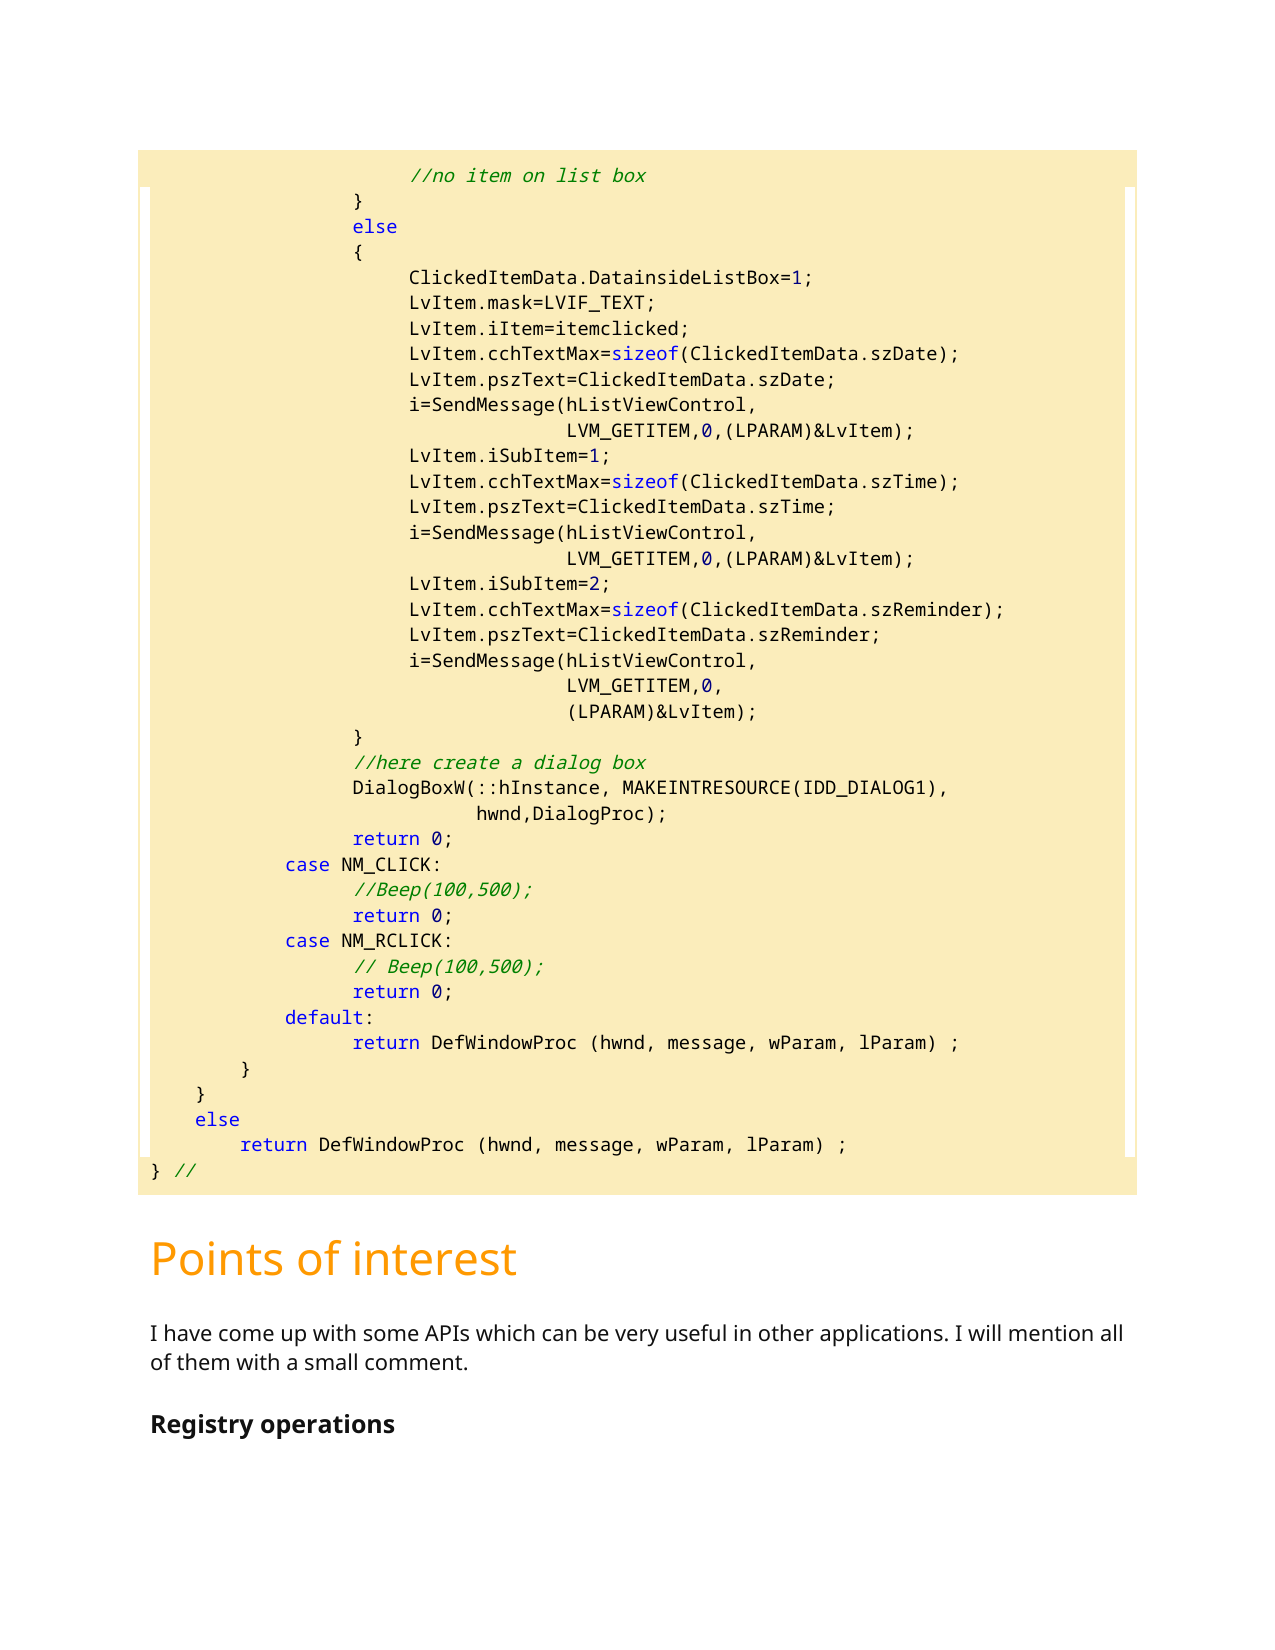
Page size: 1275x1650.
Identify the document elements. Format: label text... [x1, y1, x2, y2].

text i=SendMessage(hListViewControl, [150, 647, 1125, 672]
text LvItem.cchTextMax=sizeof(ClickedItemData.szReminder); [150, 596, 1125, 621]
text ClickedItemData.DatainsideListBox=1; [150, 264, 1125, 289]
text hwnd,DialogProc); [150, 800, 1125, 826]
text LVM_GETITEM,0, [150, 672, 1125, 698]
text return 0; [150, 826, 1125, 851]
text else [150, 1106, 1125, 1132]
text i=SendMessage(hListViewControl, [150, 519, 1125, 545]
text LvItem.iSubItem=1; [150, 443, 1125, 468]
text LvItem.cchTextMax=sizeof(ClickedItemData.szTime); [150, 468, 1125, 494]
text LvItem.pszText=ClickedItemData.szTime; [150, 494, 1125, 519]
text LvItem.cchTextMax=sizeof(ClickedItemData.szDate); [150, 341, 1125, 366]
text else [150, 213, 1125, 238]
text } [150, 1081, 1125, 1106]
text Points of interest [150, 1226, 1125, 1288]
text (LPARAM)&LvItem); [150, 698, 1125, 723]
text Registry operations [150, 1406, 1125, 1440]
text //Beep(100,500); [150, 877, 1125, 902]
text } // [140, 1145, 1135, 1193]
text //here create a dialog box [150, 749, 1125, 774]
text } [150, 723, 1125, 749]
text LvItem.pszText=ClickedItemData.szDate; [150, 366, 1125, 392]
text LvItem.iItem=itemclicked; [150, 315, 1125, 341]
text //no item on list box [140, 152, 1135, 187]
text LvItem.mask=LVIF_TEXT; [150, 289, 1125, 315]
text return DefWindowProc (hwnd, message, wParam, lParam) ; [150, 1132, 1125, 1145]
text } [150, 187, 1125, 213]
text I have come up with some APIs which can be very useful in other applications. I will mention all of them with a small comment. [150, 1318, 1125, 1377]
text default: [150, 1004, 1125, 1030]
text { [150, 238, 1125, 264]
text LVM_GETITEM,0,(LPARAM)&LvItem); [150, 417, 1125, 443]
text } [150, 1055, 1125, 1081]
text case NM_RCLICK: [150, 928, 1125, 953]
text DialogBoxW(::hInstance, MAKEINTRESOURCE(IDD_DIALOG1), [150, 774, 1125, 800]
text i=SendMessage(hListViewControl, [150, 392, 1125, 417]
text case NM_CLICK: [150, 851, 1125, 877]
text // Beep(100,500); [150, 953, 1125, 979]
text return 0; [150, 979, 1125, 1004]
text LvItem.iSubItem=2; [150, 570, 1125, 596]
text return DefWindowProc (hwnd, message, wParam, lParam) ; [150, 1030, 1125, 1055]
text LVM_GETITEM,0,(LPARAM)&LvItem); [150, 545, 1125, 570]
text return 0; [150, 902, 1125, 928]
text LvItem.pszText=ClickedItemData.szReminder; [150, 621, 1125, 647]
